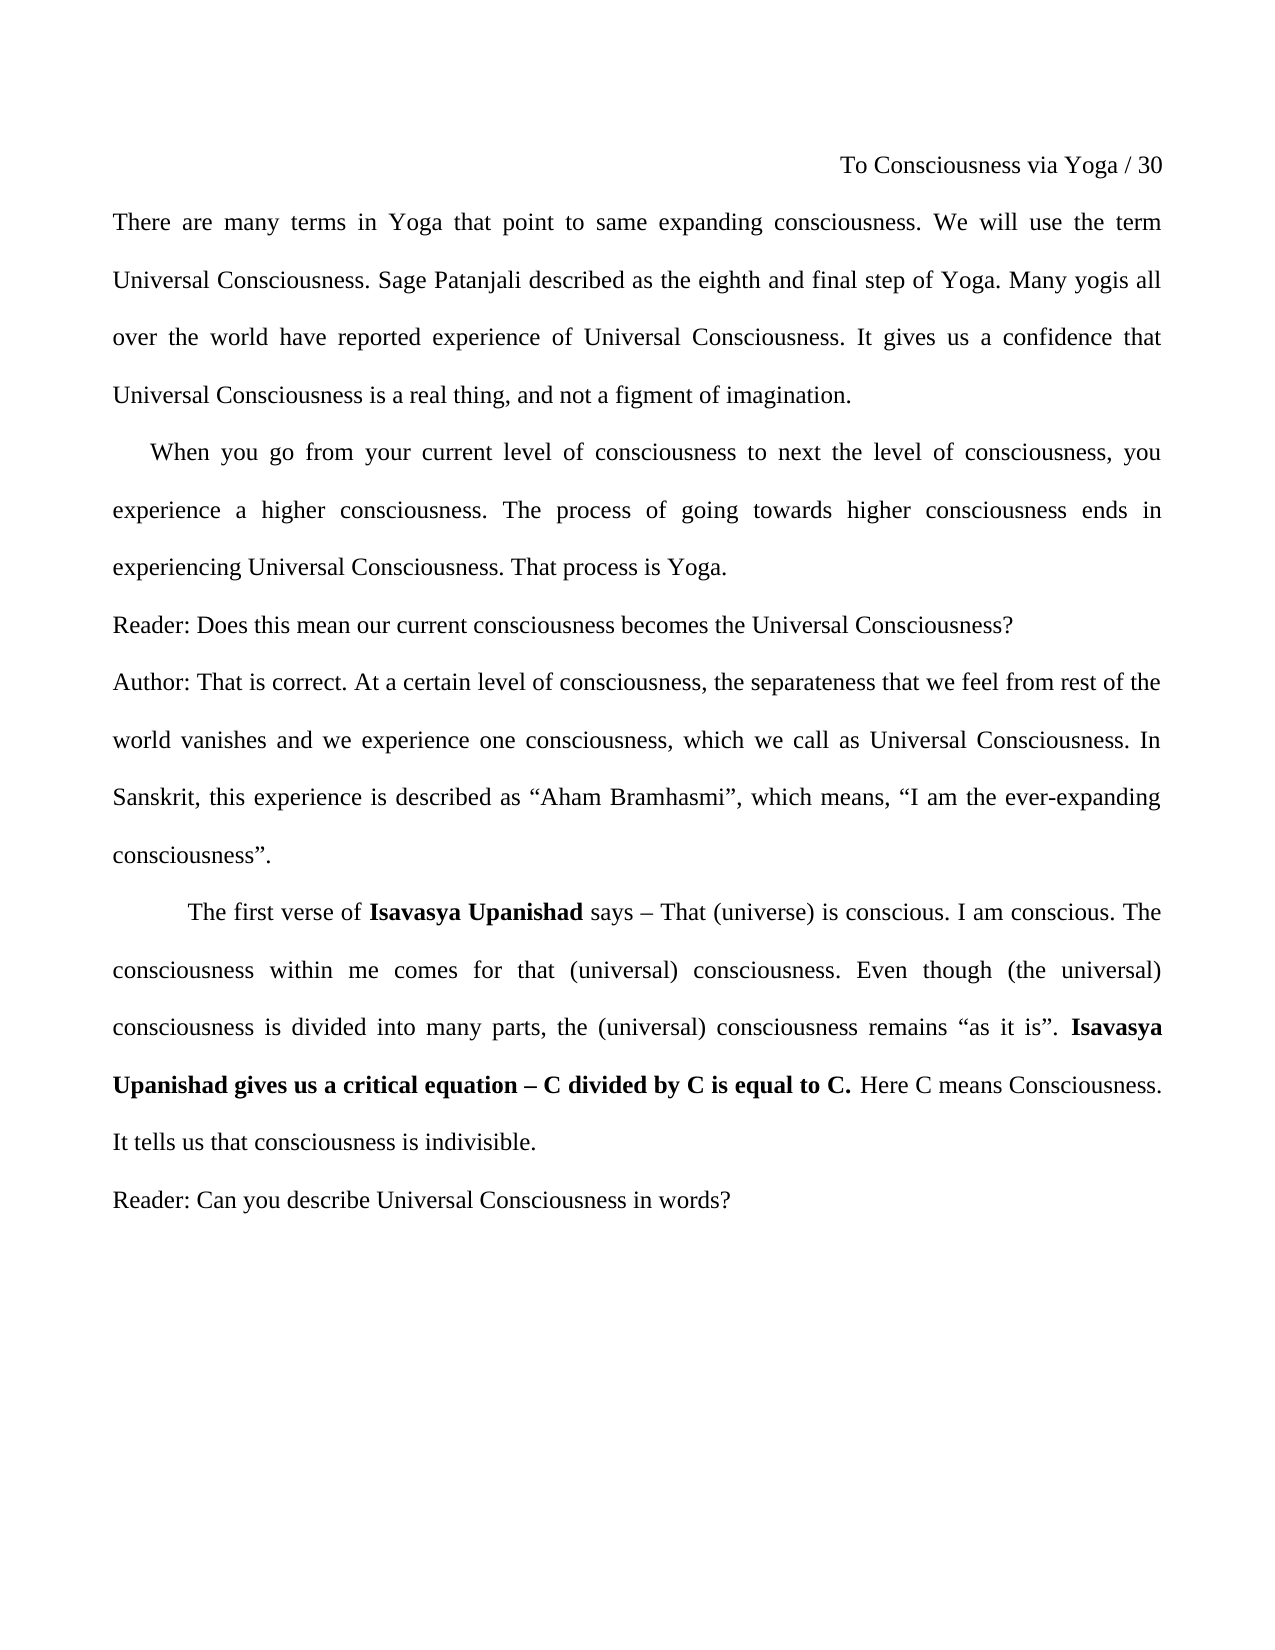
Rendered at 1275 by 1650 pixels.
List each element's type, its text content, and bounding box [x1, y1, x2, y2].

text Reader: Can you describe Universal Consciousness in words? [112, 1185, 1162, 1214]
text When you go from your current level of consciousness to next the level of consciousness, you experience a higher consciousness. The process of going towards higher consciousness ends in experiencing Universal Consciousness. That process is Yoga. [112, 437, 1162, 581]
text The first verse of Isavasya Upanishad says – That (universe) is conscious. I am conscious. The consciousness within me comes for that (universal) consciousness. Even though (the universal) consciousness is divided into many parts, the (universal) consciousness remains “as it is”. Isavasya Upanishad gives us a critical equation – C divided by C is equal to C. Here C means Consciousness. It tells us that consciousness is indivisible. [112, 897, 1162, 1156]
text Author: That is correct. At a certain level of consciousness, the separateness that we feel from rest of the world vanishes and we experience one consciousness, which we call as Universal Consciousness. In Sanskrit, this experience is described as “Aham Bramhasmi”, which means, “I am the ever-expanding consciousness”. [112, 667, 1162, 869]
text Reader: Does this mean our current consciousness becomes the Universal Consciousness? [112, 610, 1162, 639]
